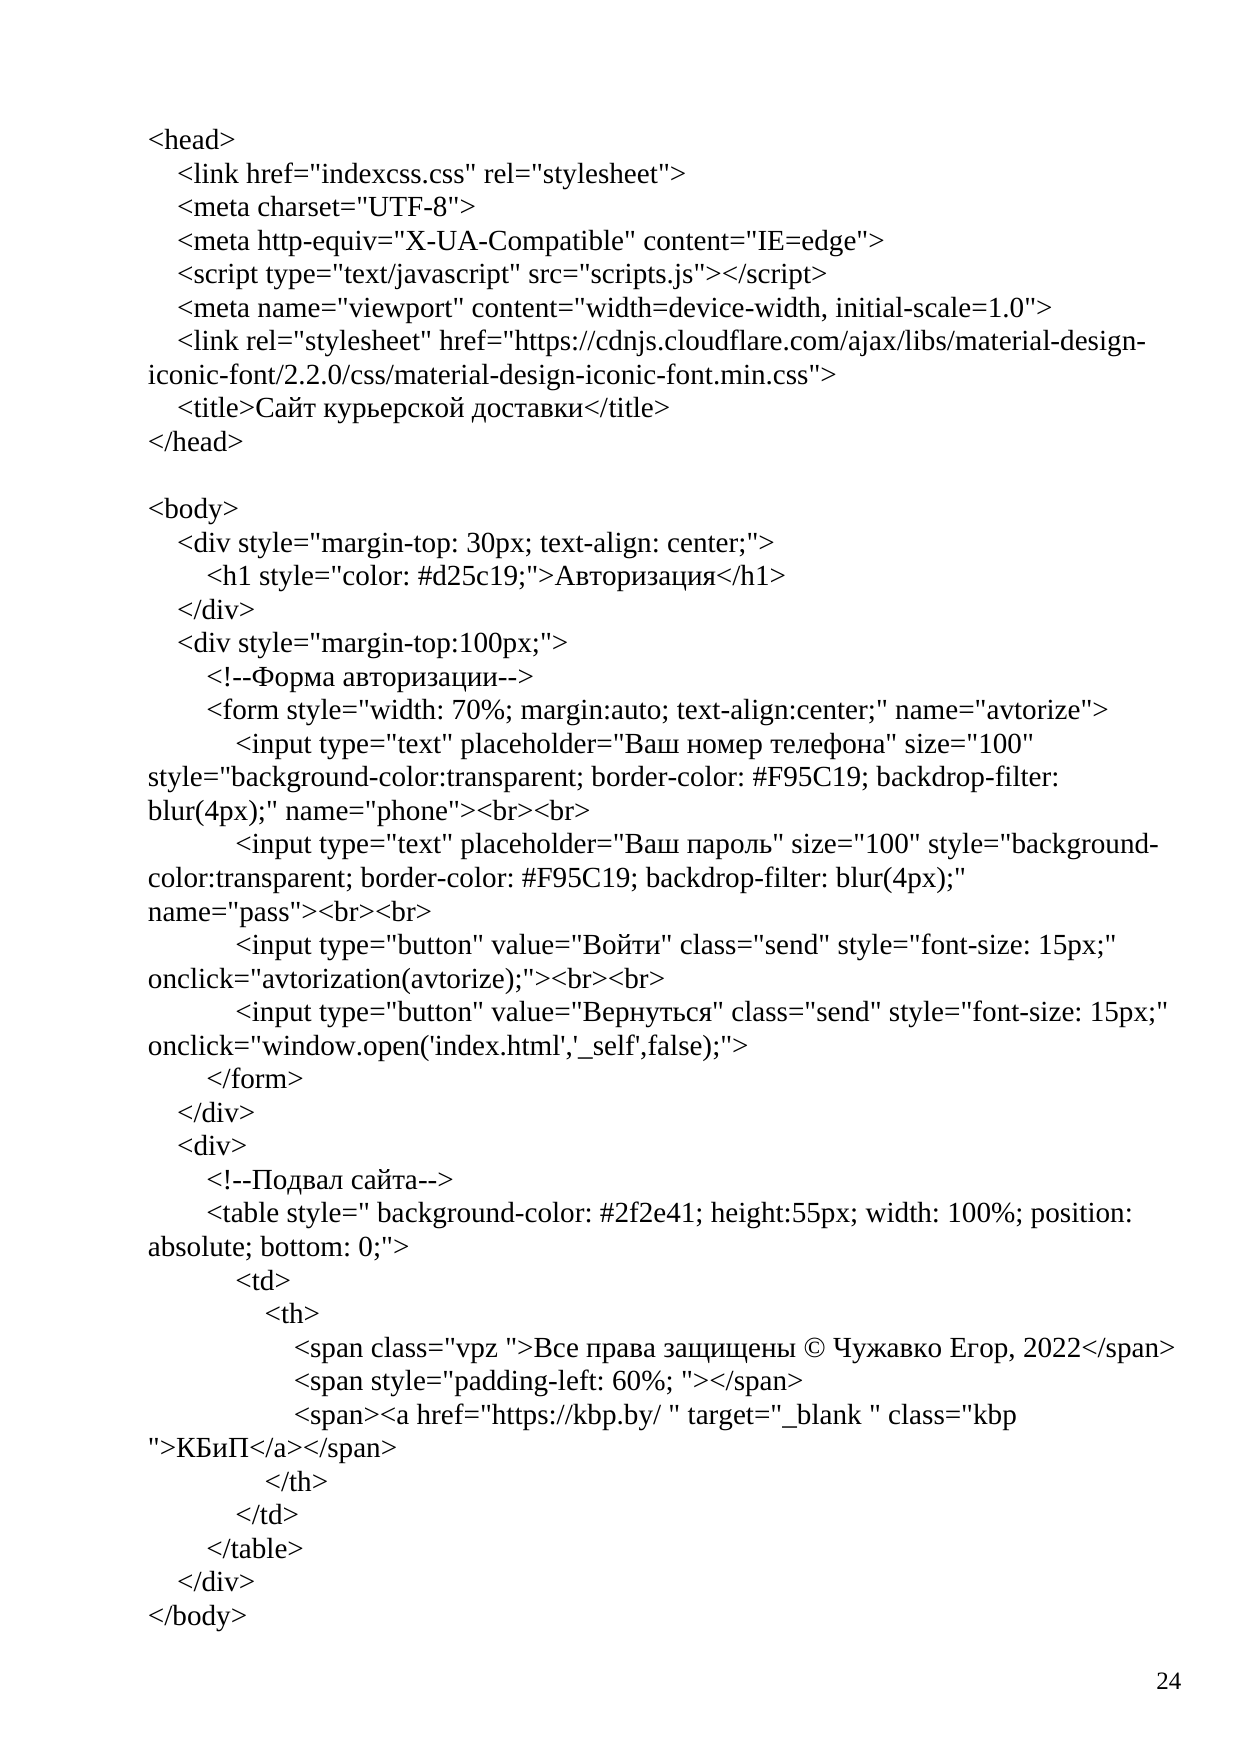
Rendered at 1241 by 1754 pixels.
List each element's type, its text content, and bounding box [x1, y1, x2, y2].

text <span><a href="https://kbp.by/ " target="_blank " class="kbp ">КБиП</a></span> [148, 1397, 1181, 1464]
text <span style="padding-left: 60%; "></span> [148, 1363, 1181, 1397]
text </table> [148, 1531, 1181, 1564]
text <span class="vpz ">Все права защищены © Чужавко Егор, 2022</span> [148, 1330, 1181, 1363]
text <link rel="stylesheet" href="https://cdnjs.cloudflare.com/ajax/libs/material-design-iconic-font/2.2.0/css/material-design-iconic-font.min.css"> [148, 323, 1181, 391]
text <div style="margin-top:100px;"> [148, 625, 1181, 659]
text <th> [148, 1296, 1181, 1330]
text <div> [148, 1128, 1181, 1162]
text </head> [148, 424, 1181, 458]
text <meta charset="UTF-8"> [148, 189, 1181, 223]
text <form style="width: 70%; margin:auto; text-align:center;" name="avtorize"> [148, 692, 1181, 726]
text <!--Форма авторизации--> [148, 659, 1181, 692]
text <div style="margin-top: 30px; text-align: center;"> [148, 525, 1181, 558]
text <!--Подвал сайта--> [148, 1162, 1181, 1196]
text </div> [148, 1095, 1181, 1128]
text <input type="text" placeholder="Ваш пароль" size="100" style="background-color:transparent; border-color: #F95C19; backdrop-filter: blur(4px);" name="pass"><br><br> [148, 827, 1181, 927]
text <h1 style="color: #d25c19;">Авторизация</h1> [148, 558, 1181, 592]
text </body> [148, 1598, 1181, 1632]
text <link href="indexcss.css" rel="stylesheet"> [148, 156, 1181, 189]
text <table style=" background-color: #2f2e41; height:55px; width: 100%; position: absolute; bottom: 0;"> [148, 1196, 1181, 1263]
text <td> [148, 1263, 1181, 1296]
text </form> [148, 1061, 1181, 1095]
text <input type="text" placeholder="Ваш номер телефона" size="100" style="background-color:transparent; border-color: #F95C19; backdrop-filter: blur(4px);" name="phone"><br><br> [148, 726, 1181, 827]
text </div> [148, 1564, 1181, 1598]
text </td> [148, 1497, 1181, 1531]
text <body> [148, 491, 1181, 525]
text </th> [148, 1464, 1181, 1497]
text <input type="button" value="Войти" class="send" style="font-size: 15px;" onclick="avtorization(avtorize);"><br><br> [148, 927, 1181, 994]
text <head> [148, 122, 1181, 156]
text </div> [148, 592, 1181, 625]
text <input type="button" value="Вернуться" class="send" style="font-size: 15px;" onclick="window.open('index.html','_self',false);"> [148, 994, 1181, 1061]
text <title>Сайт курьерской доставки</title> [148, 391, 1181, 424]
text <script type="text/javascript" src="scripts.js"></script> [148, 256, 1181, 290]
text <meta name="viewport" content="width=device-width, initial-scale=1.0"> [148, 290, 1181, 323]
text <meta http-equiv="X-UA-Compatible" content="IE=edge"> [148, 223, 1181, 256]
